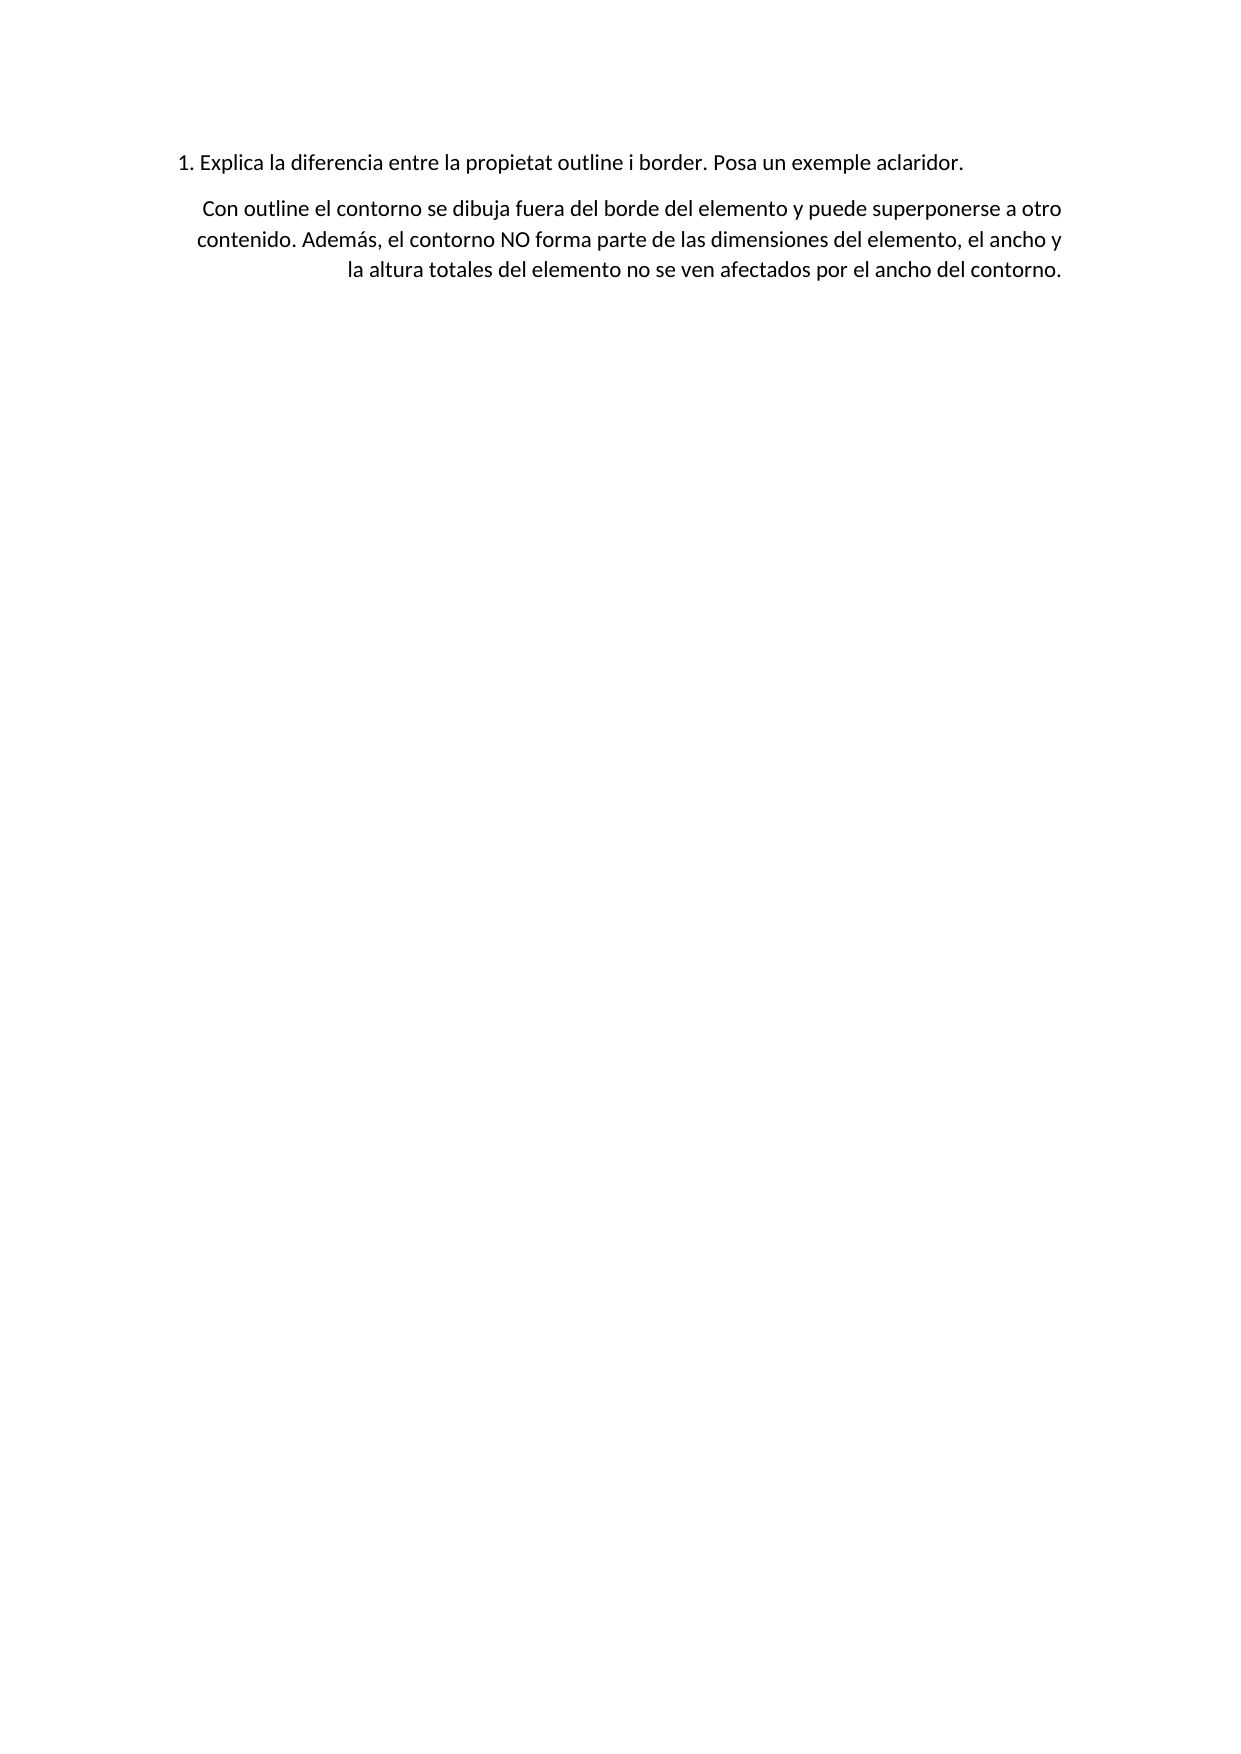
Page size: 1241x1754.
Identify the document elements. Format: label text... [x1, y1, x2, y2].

text Con outline el contorno se dibuja fuera del borde del elemento y puede superponerse a otro contenido. Además, el contorno NO forma parte de las dimensiones del elemento, el ancho y la altura totales del elemento no se ven afectados por el ancho del contorno. [177, 194, 1063, 283]
text 1. Explica la diferencia entre la propietat outline i border. Posa un exemple aclaridor. [177, 148, 1063, 176]
